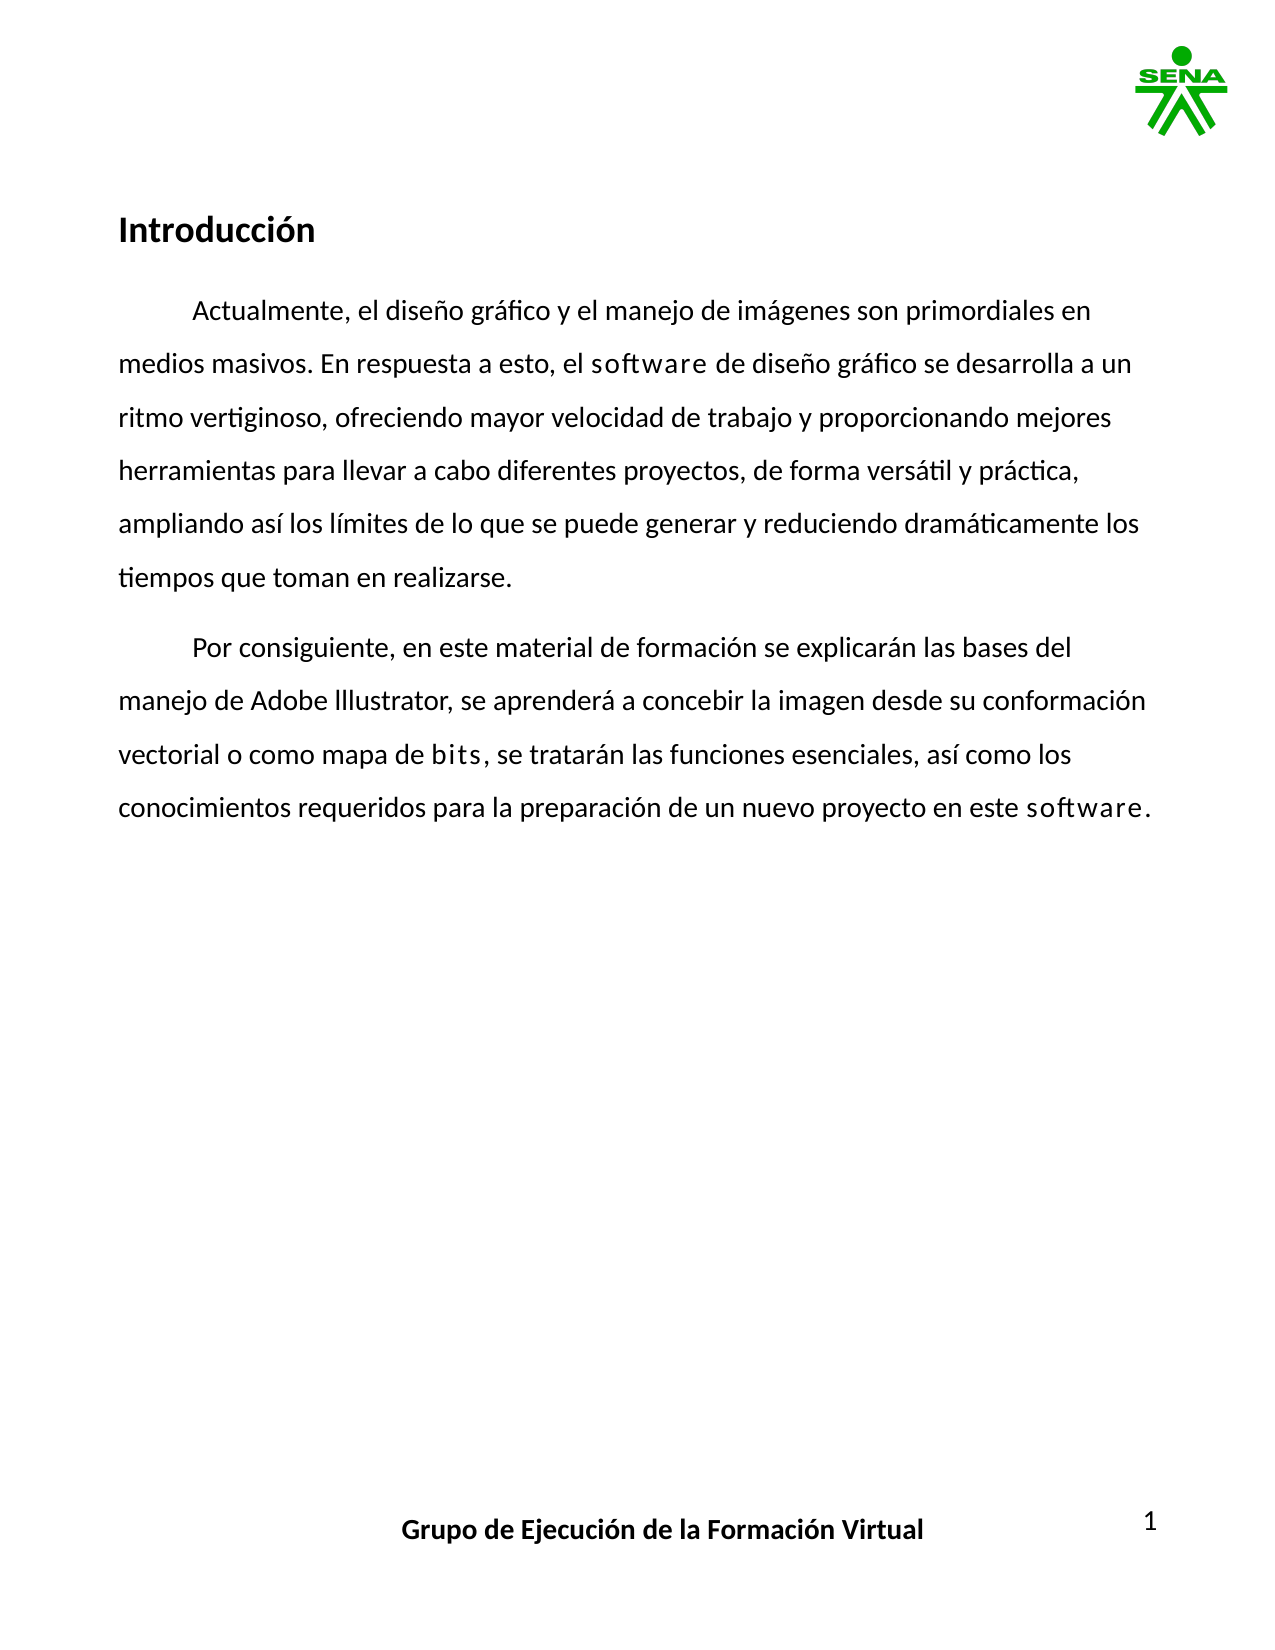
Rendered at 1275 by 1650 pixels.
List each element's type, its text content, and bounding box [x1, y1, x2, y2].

text Introducción [118, 206, 1157, 252]
text Actualmente, el diseño gráfico y el manejo de imágenes son primordiales en medios masivos. En respuesta a esto, el software de diseño gráfico se desarrolla a un ritmo vertiginoso, ofreciendo mayor velocidad de trabajo y proporcionando mejores herramientas para llevar a cabo diferentes proyectos, de forma versátil y práctica, ampliando así los límites de lo que se puede generar y reduciendo dramáticamente los tiempos que toman en realizarse. [118, 292, 1157, 594]
picture [1135, 46, 1228, 136]
text Por consiguiente, en este material de formación se explicarán las bases del manejo de Adobe lllustrator, se aprenderá a concebir la imagen desde su conformación vectorial o como mapa de bits, se tratarán las funciones esenciales, así como los conocimientos requeridos para la preparación de un nuevo proyecto en este software. [118, 629, 1157, 825]
